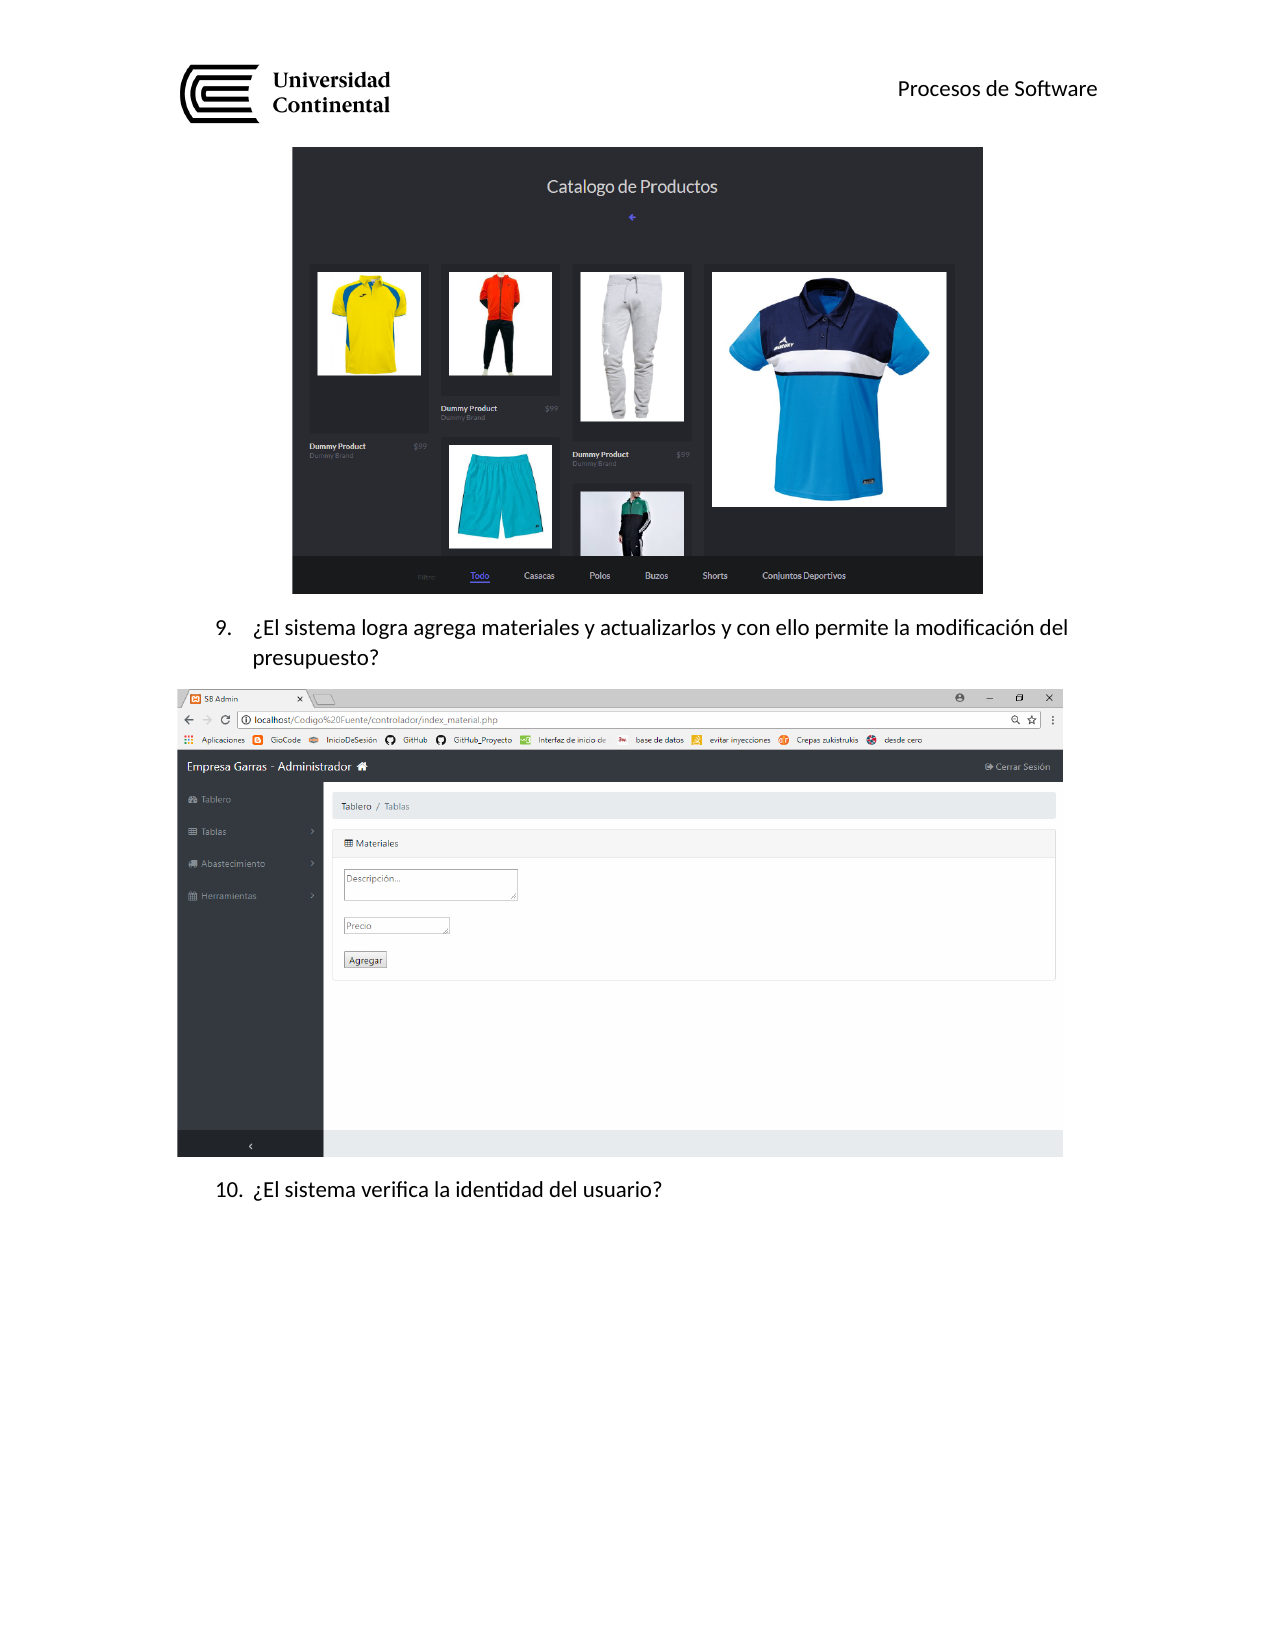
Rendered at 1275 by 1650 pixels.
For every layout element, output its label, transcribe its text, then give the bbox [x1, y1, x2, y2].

picture [177, 62, 393, 125]
list ¿El sistema logra agrega materiales y actualizarlos y con ello permite la modificación del presupuesto? [215, 613, 1098, 671]
picture [292, 147, 983, 594]
picture [177, 689, 1063, 1157]
list ¿El sistema verifica la identidad del usuario? [215, 1175, 1098, 1203]
